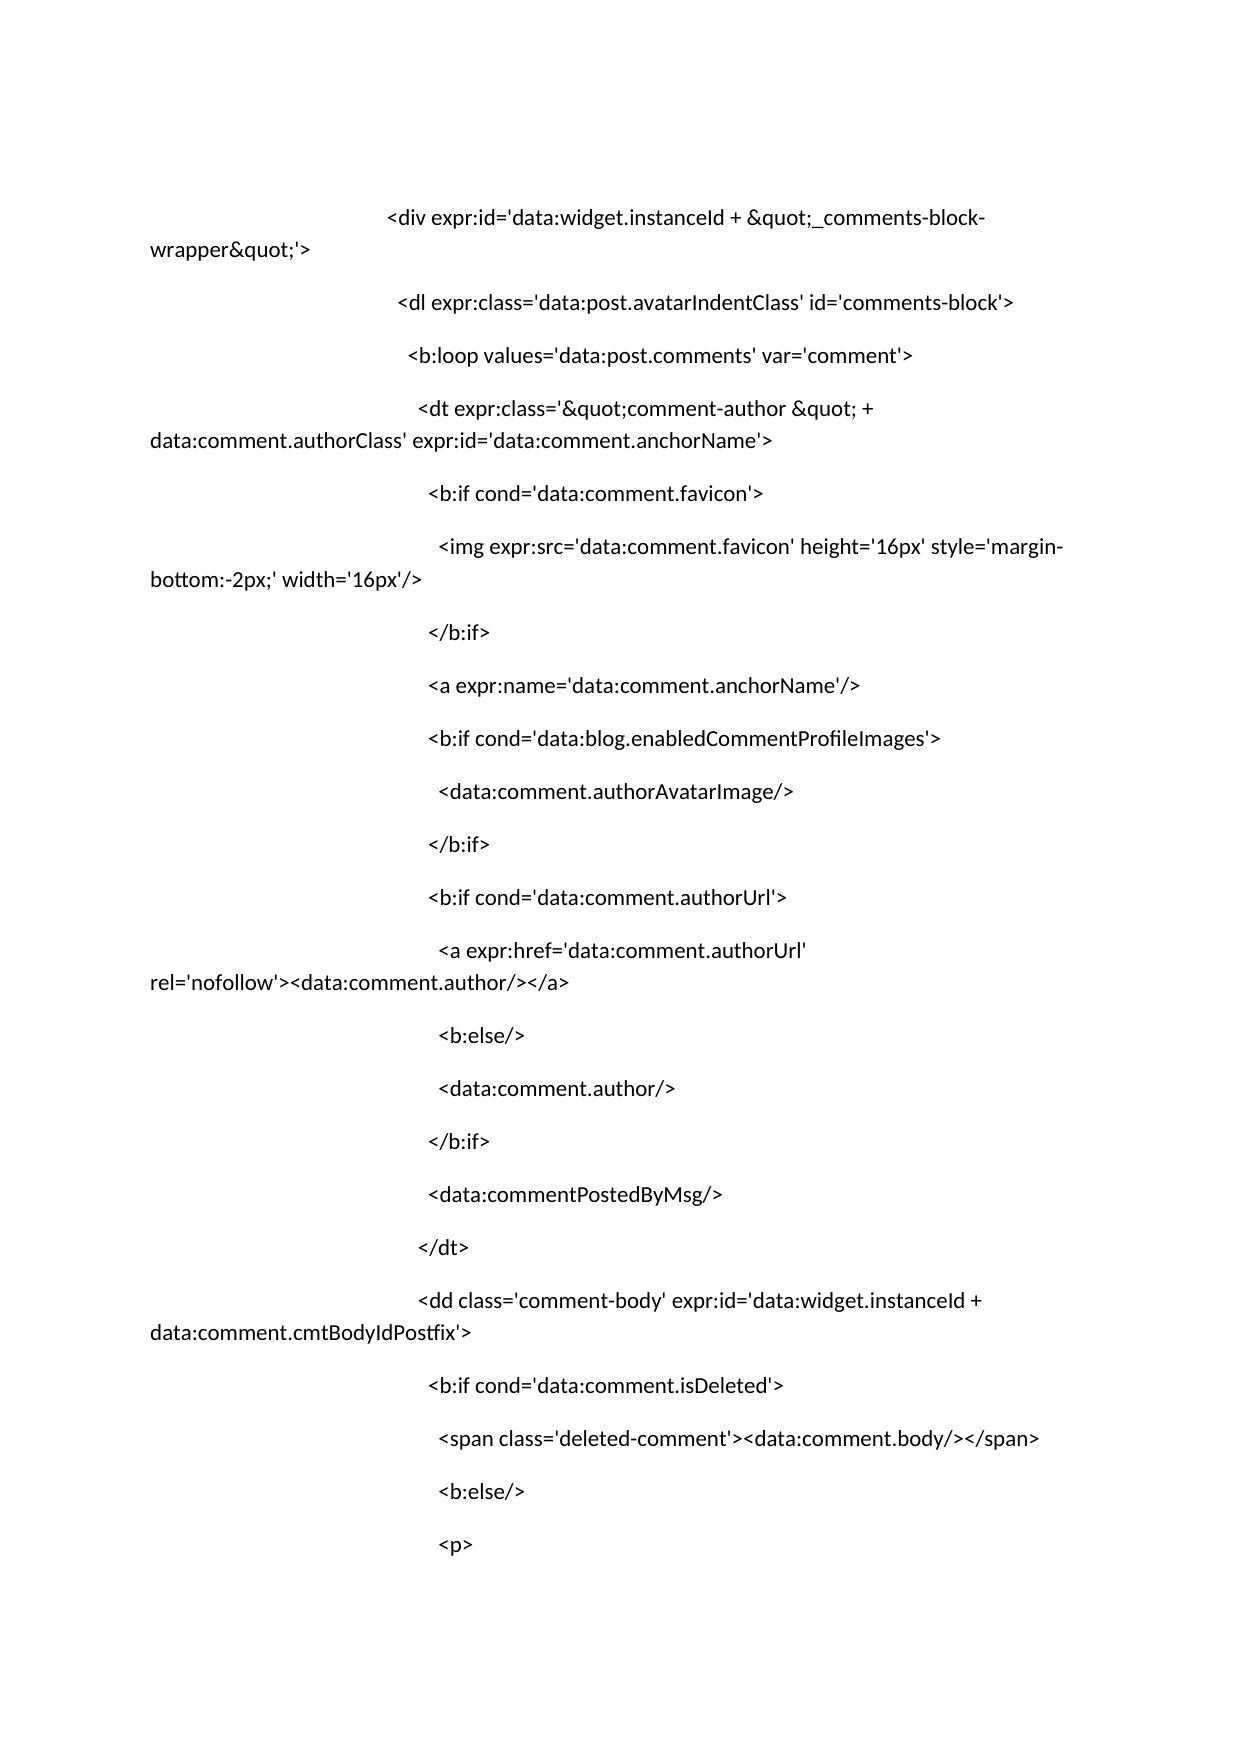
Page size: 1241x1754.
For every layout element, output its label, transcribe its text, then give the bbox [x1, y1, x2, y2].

text <data:comment.authorAvatarImage/> [150, 777, 1090, 805]
text <img expr:src='data:comment.favicon' height='16px' style='margin-bottom:-2px;' width='16px'/> [150, 532, 1090, 593]
text <b:if cond='data:comment.isDeleted'> [150, 1371, 1090, 1399]
text <dl expr:class='data:post.avatarIndentClass' id='comments-block'> [150, 288, 1090, 316]
text <p> [150, 1530, 1090, 1558]
text <span class='deleted-comment'><data:comment.body/></span> [150, 1424, 1090, 1452]
text <dt expr:class='&quot;comment-author &quot; + data:comment.authorClass' expr:id='data:comment.anchorName'> [150, 394, 1090, 454]
text </b:if> [150, 1127, 1090, 1155]
text <b:else/> [150, 1021, 1090, 1049]
text <b:loop values='data:post.comments' var='comment'> [150, 341, 1090, 369]
text <b:if cond='data:comment.favicon'> [150, 479, 1090, 507]
text <data:comment.author/> [150, 1074, 1090, 1102]
text <a expr:href='data:comment.authorUrl' rel='nofollow'><data:comment.author/></a> [150, 936, 1090, 996]
text <dd class='comment-body' expr:id='data:widget.instanceId + data:comment.cmtBodyIdPostfix'> [150, 1286, 1090, 1346]
text </b:if> [150, 830, 1090, 858]
text <b:if cond='data:comment.authorUrl'> [150, 883, 1090, 911]
text <b:if cond='data:blog.enabledCommentProfileImages'> [150, 724, 1090, 752]
text </b:if> [150, 618, 1090, 646]
text <a expr:name='data:comment.anchorName'/> [150, 671, 1090, 699]
text <div expr:id='data:widget.instanceId + &quot;_comments-block-wrapper&quot;'> [150, 203, 1090, 263]
text <data:commentPostedByMsg/> [150, 1180, 1090, 1208]
text <b:else/> [150, 1477, 1090, 1505]
text </dt> [150, 1233, 1090, 1261]
